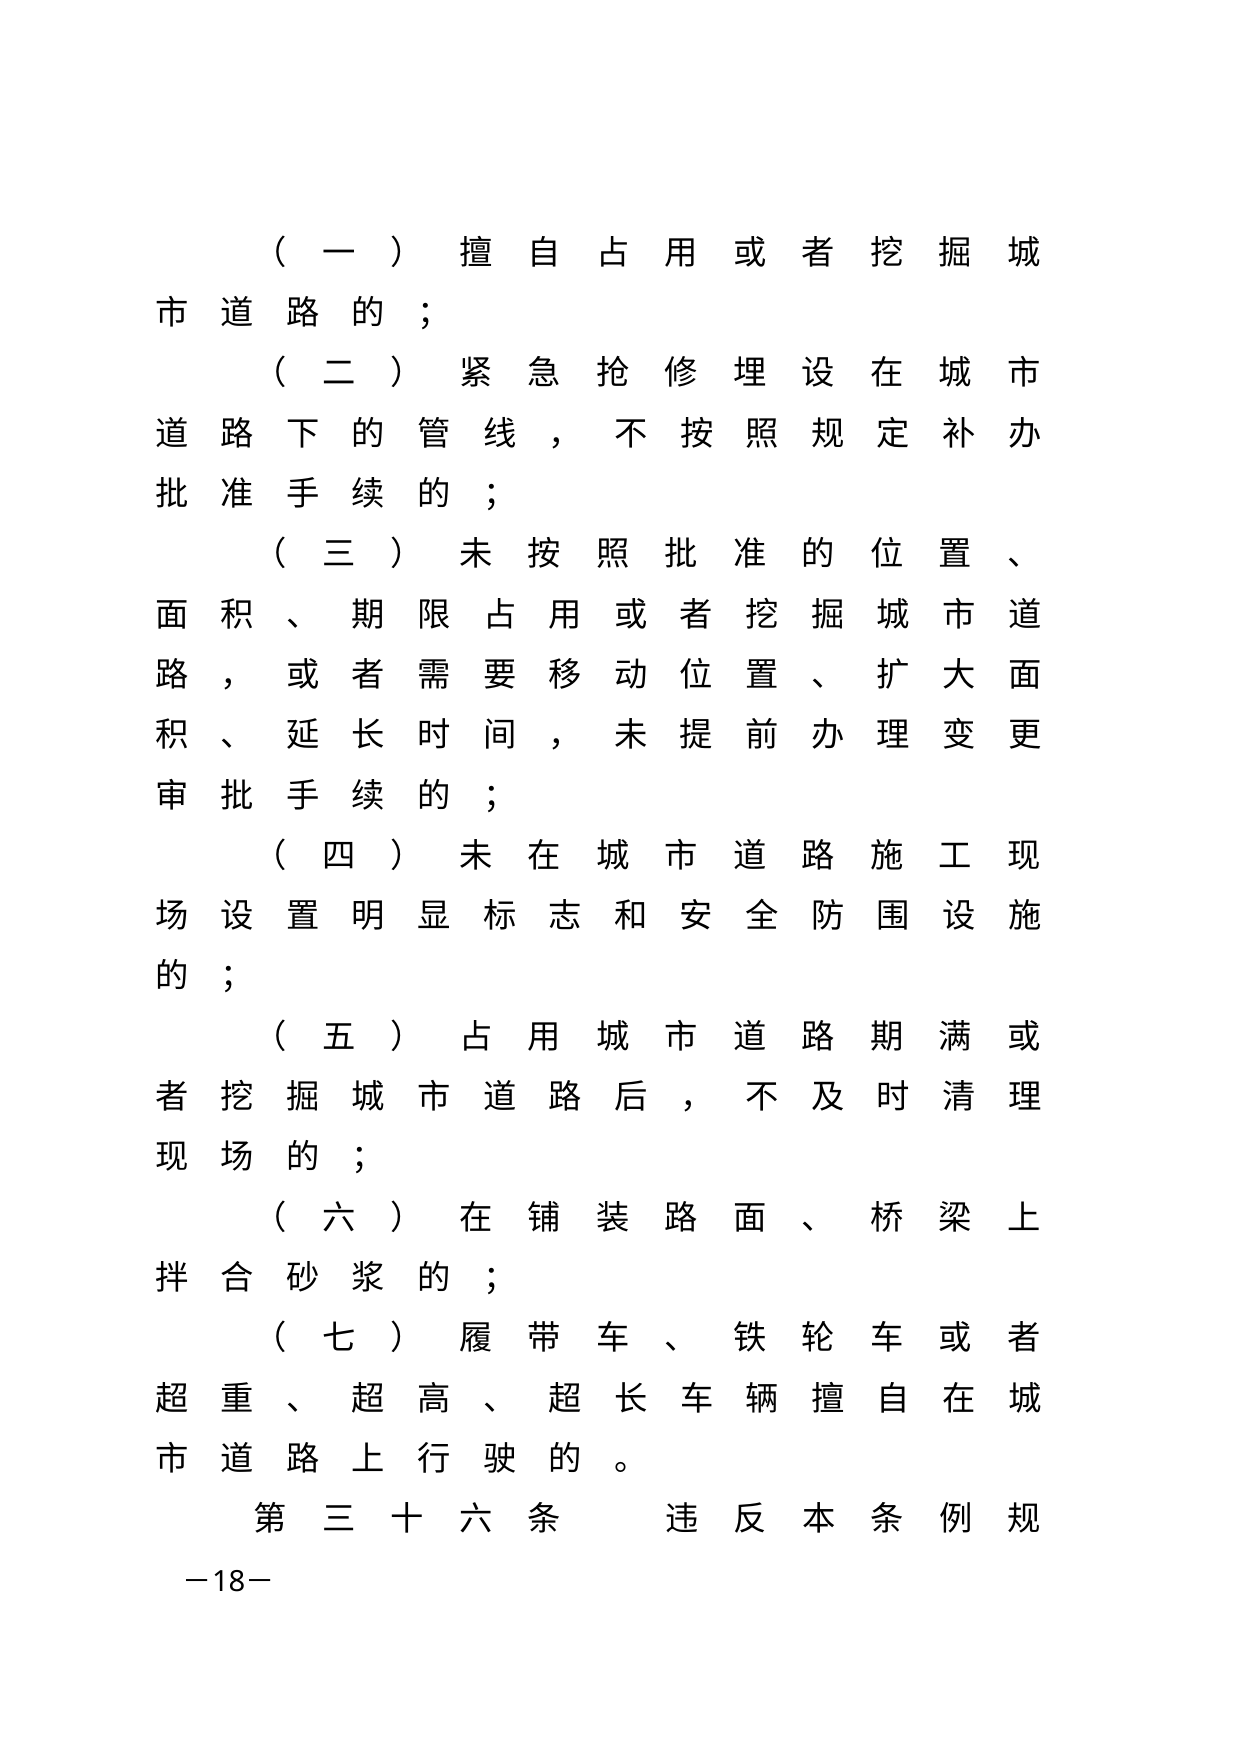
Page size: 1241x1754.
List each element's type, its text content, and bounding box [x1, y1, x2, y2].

text （四）未在城市道路施工现场设置明显标志和安全防围设施的； [155, 823, 1073, 1003]
text （一）擅自占用或者挖掘城市道路的； [155, 219, 1073, 340]
text （六）在铺装路面、桥梁上拌合砂浆的； [155, 1184, 1073, 1305]
text 第三十六条 违反本条例规定，施工单位在施工中发现原有地下管线埋设的位置不明或者不准确时，未及时报告的，由市政工程设施主管部门责令限期改正，并处二万元以上五万元以下的罚款。 [155, 1486, 1073, 1546]
text （二）紧急抢修埋设在城市道路下的管线，不按照规定补办批准手续的； [155, 340, 1073, 521]
text （五）占用城市道路期满或者挖掘城市道路后，不及时清理现场的； [155, 1003, 1073, 1184]
text （七）履带车、铁轮车或者超重、超高、超长车辆擅自在城市道路上行驶的。 [155, 1305, 1073, 1486]
text （三）未按照批准的位置、面积、期限占用或者挖掘城市道路，或者需要移动位置、扩大面积、延长时间，未提前办理变更审批手续的； [155, 521, 1073, 823]
